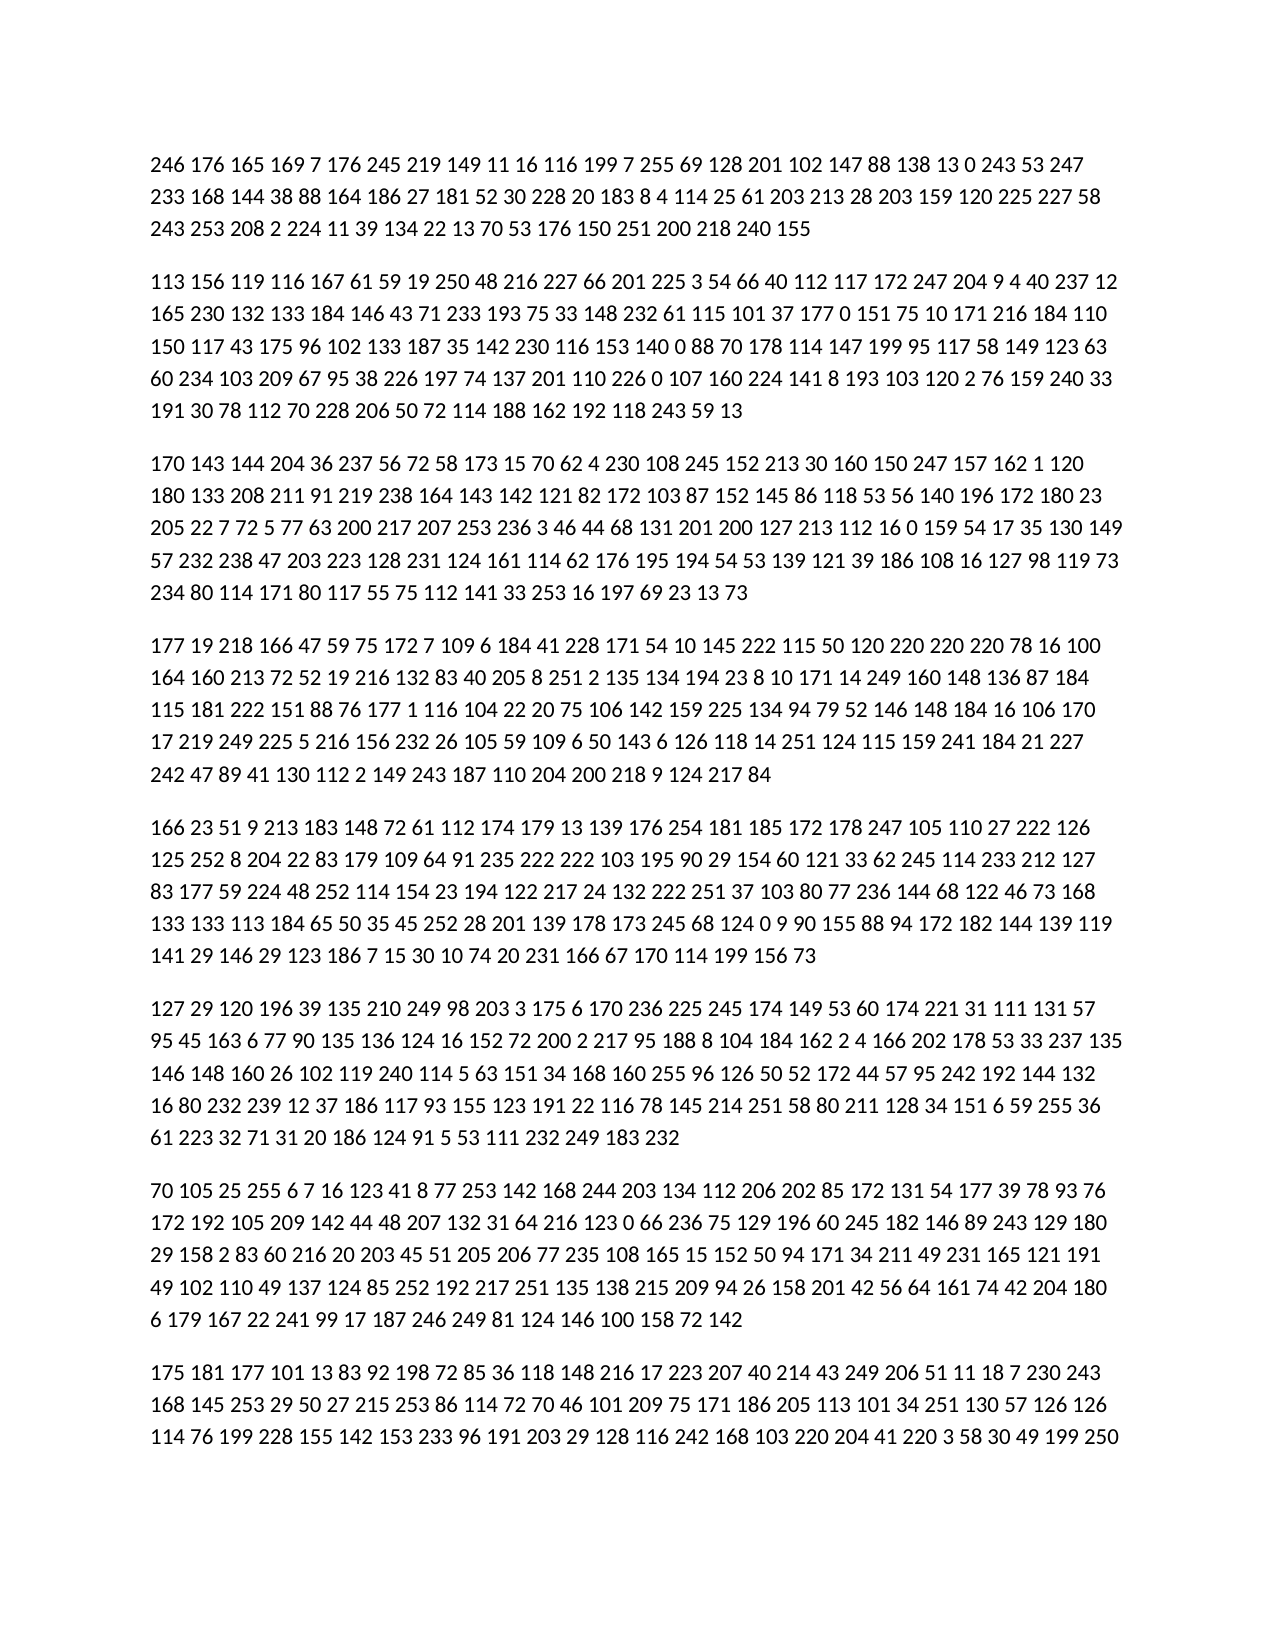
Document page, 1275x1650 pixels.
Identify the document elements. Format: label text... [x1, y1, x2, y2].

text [150, 1358, 1125, 1450]
text 70 105 25 255 6 7 16 123 41 8 77 253 142 168 244 203 134 112 206 202 85 172 131 54 177 39 78 93 76 172 192 105 209 142 44 48 207 132 31 64 216 123 0 66 236 75 129 196 60 245 182 146 89 243 129 180 29 158 2 83 60 216 20 203 45 51 205 206 77 235 108 165 15 152 50 94 171 34 211 49 231 165 121 191 49 102 110 49 137 124 85 252 192 217 251 135 138 215 209 94 26 158 201 42 56 64 161 74 42 204 180 6 179 167 22 241 99 17 187 246 249 81 124 146 100 158 72 142 [150, 1176, 1125, 1333]
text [150, 150, 1125, 242]
text 170 143 144 204 36 237 56 72 58 173 15 70 62 4 230 108 245 152 213 30 160 150 247 157 162 1 120 180 133 208 211 91 219 238 164 143 142 121 82 172 103 87 152 145 86 118 53 56 140 196 172 180 23 205 22 7 72 5 77 63 200 217 207 253 236 3 46 44 68 131 201 200 127 213 112 16 0 159 54 17 35 130 149 57 232 238 47 203 223 128 231 124 161 114 62 176 195 194 54 53 139 121 39 186 108 16 127 98 119 73 234 80 114 171 80 117 55 75 112 141 33 253 16 197 69 23 13 73 [150, 449, 1125, 606]
text 177 19 218 166 47 59 75 172 7 109 6 184 41 228 171 54 10 145 222 115 50 120 220 220 220 78 16 100 164 160 213 72 52 19 216 132 83 40 205 8 251 2 135 134 194 23 8 10 171 14 249 160 148 136 87 184 115 181 222 151 88 76 177 1 116 104 22 20 75 106 142 159 225 134 94 79 52 146 148 184 16 106 170 17 219 249 225 5 216 156 232 26 105 59 109 6 50 143 6 126 118 14 251 124 115 159 241 184 21 227 242 47 89 41 130 112 2 149 243 187 110 204 200 218 9 124 217 84 [150, 631, 1125, 788]
text 113 156 119 116 167 61 59 19 250 48 216 227 66 201 225 3 54 66 40 112 117 172 247 204 9 4 40 237 12 165 230 132 133 184 146 43 71 233 193 75 33 148 232 61 115 101 37 177 0 151 75 10 171 216 184 110 150 117 43 175 96 102 133 187 35 142 230 116 153 140 0 88 70 178 114 147 199 95 117 58 149 123 63 60 234 103 209 67 95 38 226 197 74 137 201 110 226 0 107 160 224 141 8 193 103 120 2 76 159 240 33 191 30 78 112 70 228 206 50 72 114 188 162 192 118 243 59 13 [150, 267, 1125, 424]
text 127 29 120 196 39 135 210 249 98 203 3 175 6 170 236 225 245 174 149 53 60 174 221 31 111 131 57 95 45 163 6 77 90 135 136 124 16 152 72 200 2 217 95 188 8 104 184 162 2 4 166 202 178 53 33 237 135 146 148 160 26 102 119 240 114 5 63 151 34 168 160 255 96 126 50 52 172 44 57 95 242 192 144 132 16 80 232 239 12 37 186 117 93 155 123 191 22 116 78 145 214 251 58 80 211 128 34 151 6 59 255 36 61 223 32 71 31 20 186 124 91 5 53 111 232 249 183 232 [150, 994, 1125, 1151]
text 166 23 51 9 213 183 148 72 61 112 174 179 13 139 176 254 181 185 172 178 247 105 110 27 222 126 125 252 8 204 22 83 179 109 64 91 235 222 222 103 195 90 29 154 60 121 33 62 245 114 233 212 127 83 177 59 224 48 252 114 154 23 194 122 217 24 132 222 251 37 103 80 77 236 144 68 122 46 73 168 133 133 113 184 65 50 35 45 252 28 201 139 178 173 245 68 124 0 9 90 155 88 94 172 182 144 139 119 141 29 146 29 123 186 7 15 30 10 74 20 231 166 67 170 114 199 156 73 [150, 813, 1125, 969]
